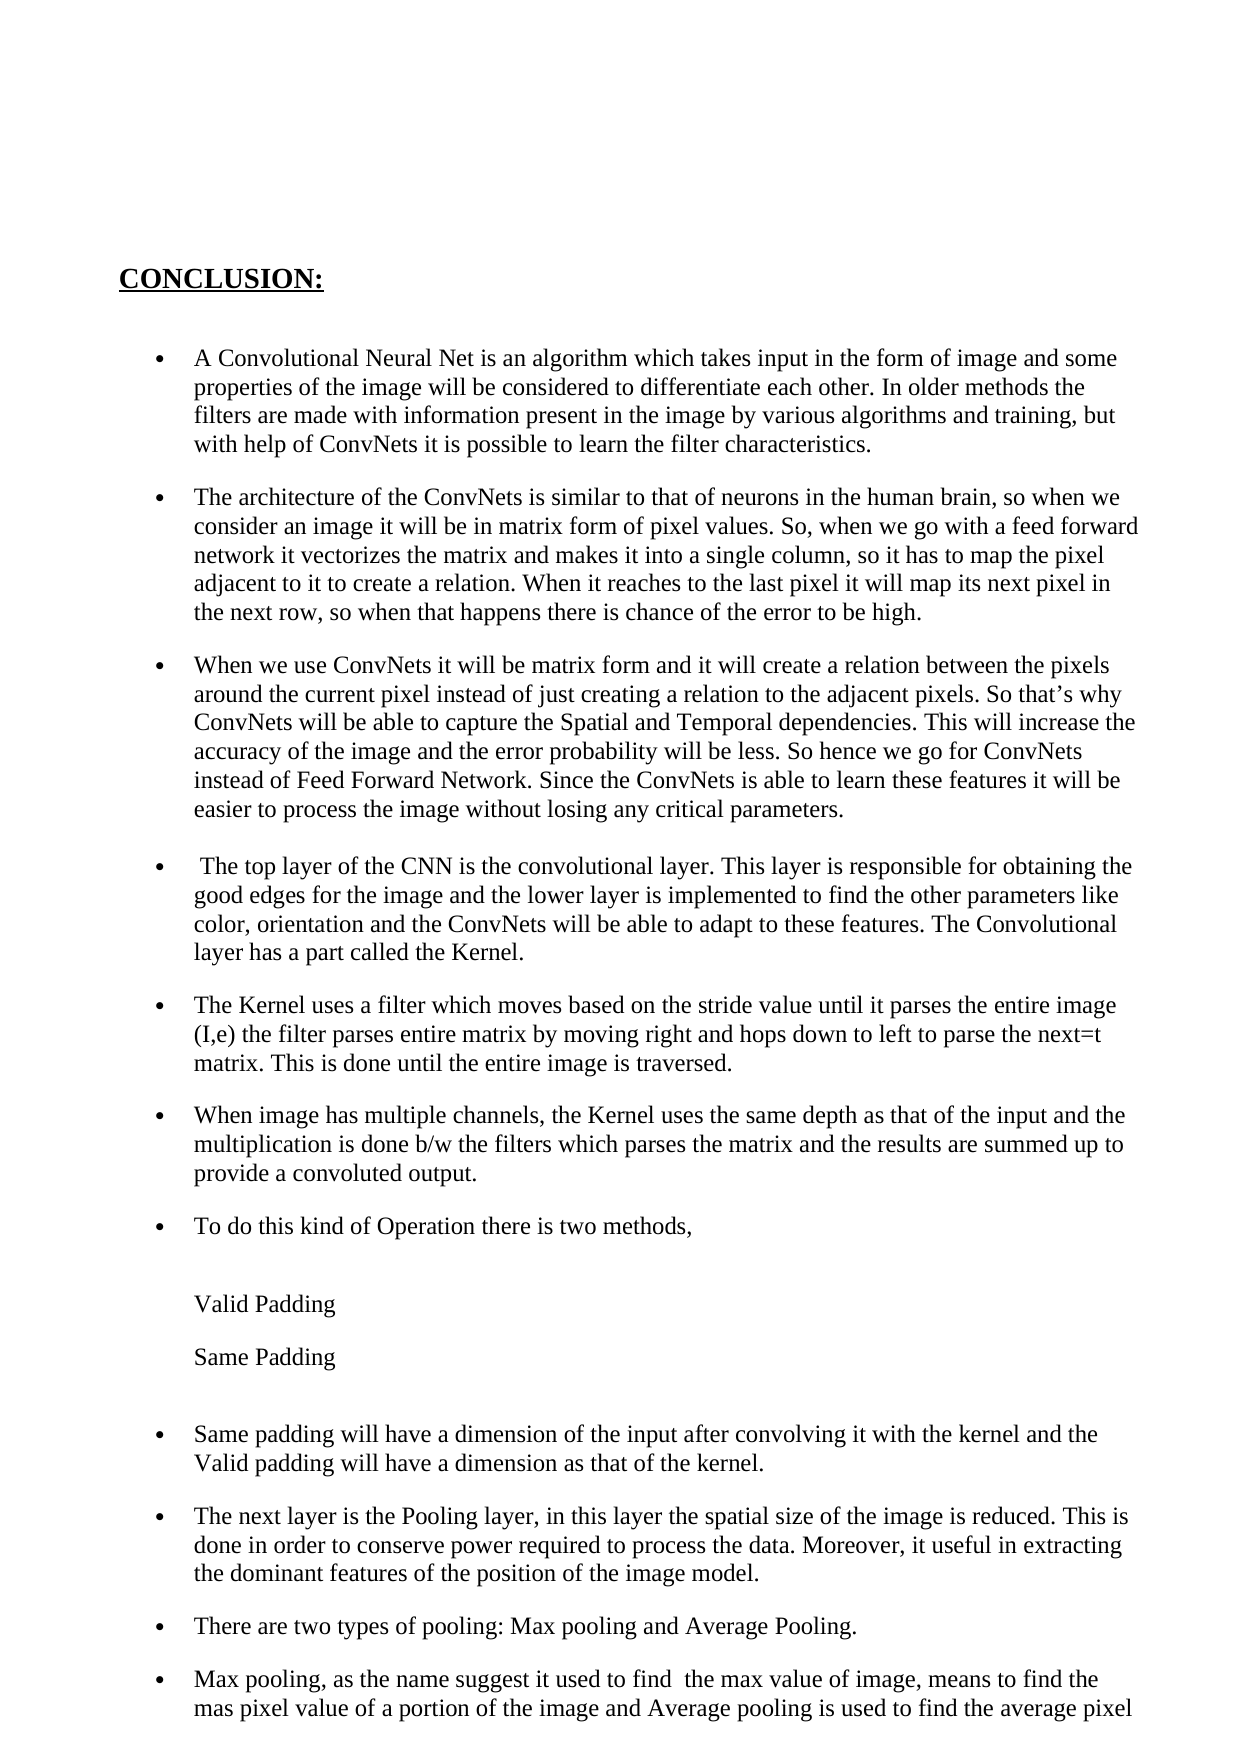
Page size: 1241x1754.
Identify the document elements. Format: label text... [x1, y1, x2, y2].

list The top layer of the CNN is the convolutional layer. This layer is responsible for obtaining the good edges for the image and the lower layer is implemented to find the other parameters like color, orientation and the ConvNets will be able to adapt to these features. The Convolutional layer has a part called the Kernel. [156, 851, 1144, 966]
list When we use ConvNets it will be matrix form and it will create a relation between the pixels around the current pixel instead of just creating a relation to the adjacent pixels. So that’s why ConvNets will be able to capture the Spatial and Temporal dependencies. This will increase the accuracy of the image and the error probability will be less. So hence we go for ConvNets instead of Feed Forward Network. Since the ConvNets is able to learn these features it will be easier to process the image without losing any critical parameters. [156, 650, 1144, 822]
text Same Padding [194, 1342, 1144, 1371]
list The Kernel uses a filter which moves based on the stride value until it parses the entire image (I,e) the filter parses entire matrix by moving right and hops down to left to parse the next=t matrix. This is done until the entire image is traversed. [156, 990, 1144, 1077]
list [156, 1664, 1144, 1722]
text CONCLUSION: [44, 261, 1144, 295]
list The architecture of the ConvNets is similar to that of neurons in the human brain, so when we consider an image it will be in matrix form of pixel values. So, when we go with a feed forward network it vectorizes the matrix and makes it into a single column, so it has to map the pixel adjacent to it to create a relation. When it reaches to the last pixel it will map its next pixel in the next row, so when that happens there is chance of the error to be high. [156, 482, 1144, 626]
list Same padding will have a dimension of the input after convolving it with the kernel and the Valid padding will have a dimension as that of the kernel. [156, 1419, 1144, 1477]
text Valid Padding [194, 1289, 1144, 1317]
list The next layer is the Pooling layer, in this layer the spatial size of the image is reduced. This is done in order to conserve power required to process the data. Moreover, it useful in extracting the dominant features of the position of the image model. [156, 1501, 1144, 1587]
list To do this kind of Operation there is two methods, [156, 1211, 1144, 1240]
list When image has multiple channels, the Kernel uses the same depth as that of the input and the multiplication is done b/w the filters which parses the matrix and the results are summed up to provide a convoluted output. [156, 1101, 1144, 1187]
list A Convolutional Neural Net is an algorithm which takes input in the form of image and some properties of the image will be considered to differentiate each other. In older methods the filters are made with information present in the image by various algorithms and training, but with help of ConvNets it is possible to learn the filter characteristics. [156, 343, 1144, 458]
list There are two types of pooling: Max pooling and Average Pooling. [156, 1611, 1144, 1640]
